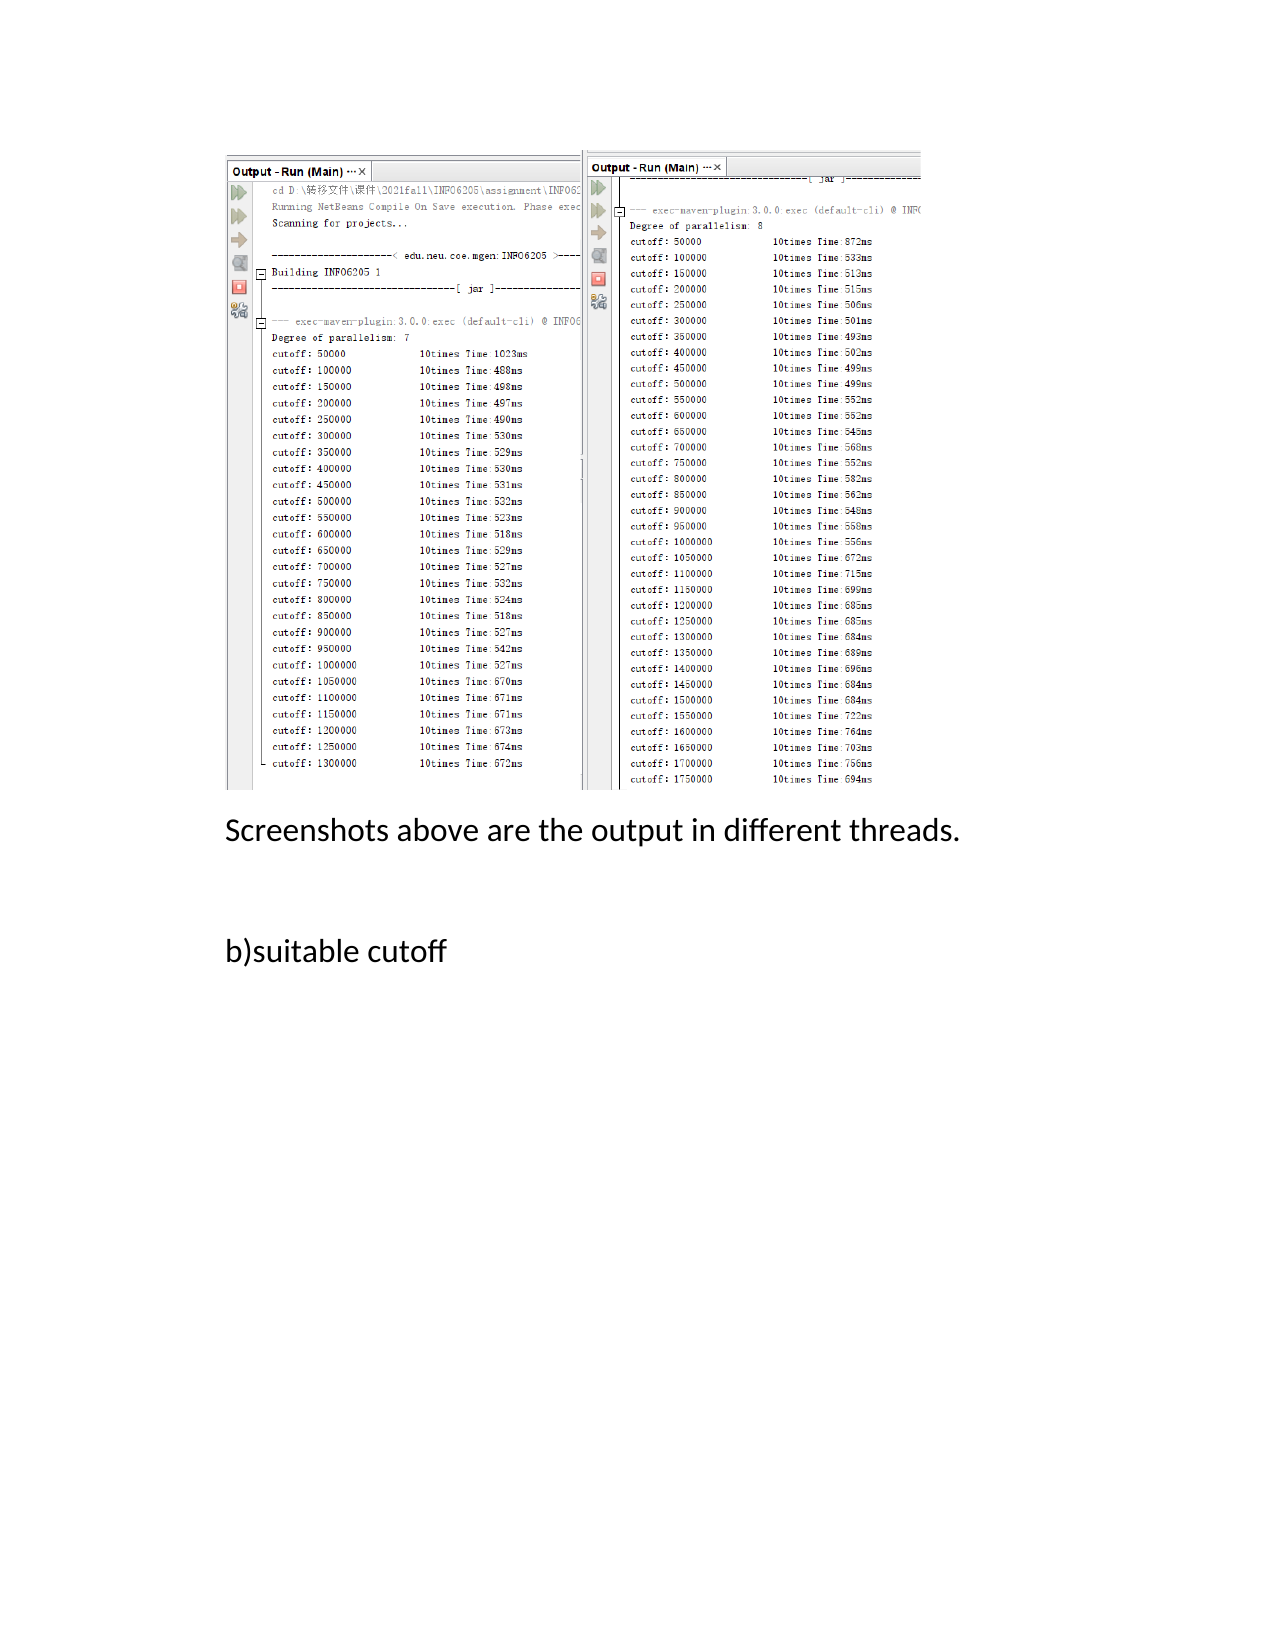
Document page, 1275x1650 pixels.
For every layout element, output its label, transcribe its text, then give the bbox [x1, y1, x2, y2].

list Screenshots above are the output in different threads. [225, 809, 1125, 849]
list b)suitable cutoff [225, 930, 1125, 971]
picture [225, 150, 921, 790]
